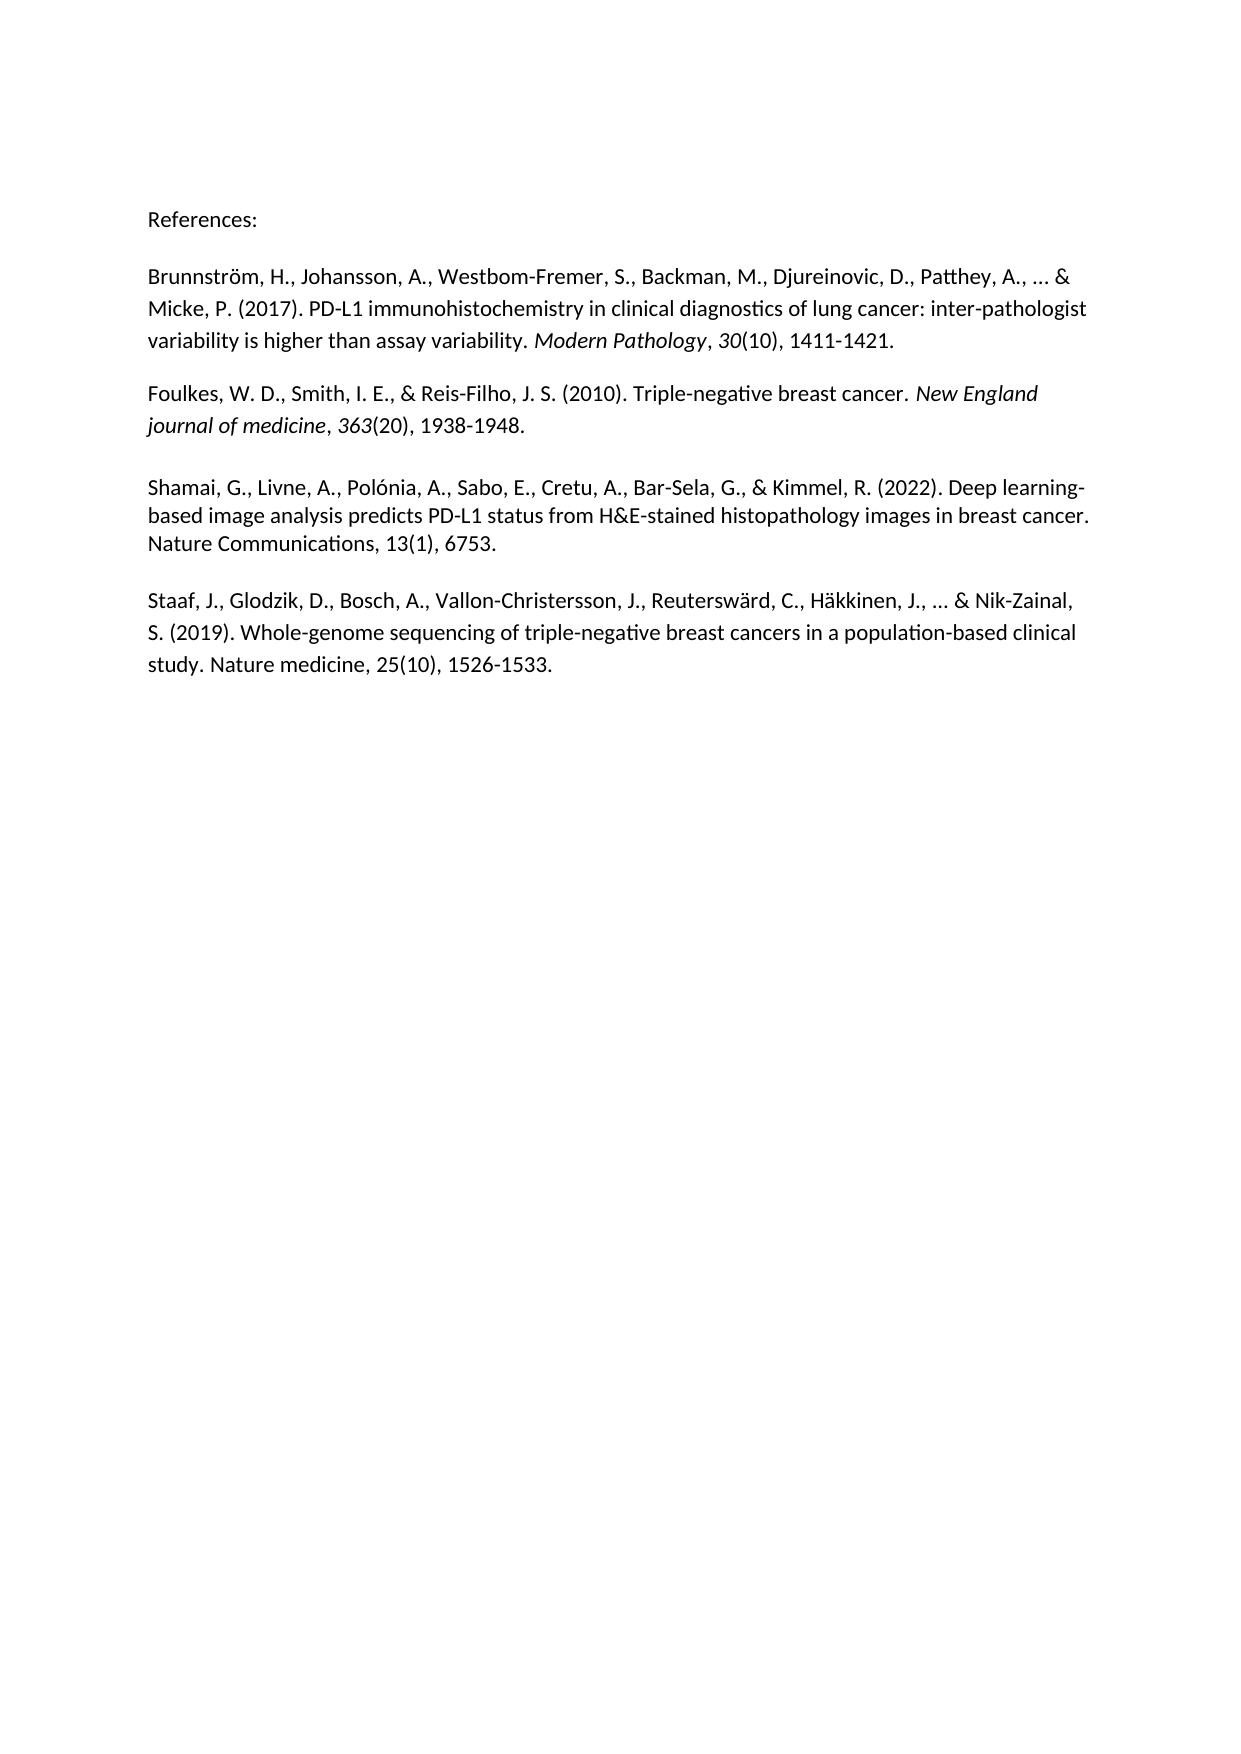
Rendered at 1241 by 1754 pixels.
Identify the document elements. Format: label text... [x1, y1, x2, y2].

text Foulkes, W. D., Smith, I. E., & Reis-Filho, J. S. (2010). Triple-negative breast cancer. New England journal of medicine, 363(20), 1938-1948. [148, 379, 1093, 439]
text Staaf, J., Glodzik, D., Bosch, A., Vallon-Christersson, J., Reuterswärd, C., Häkkinen, J., ... & Nik-Zainal, S. (2019). Whole-genome sequencing of triple-negative breast cancers in a population-based clinical study. Nature medicine, 25(10), 1526-1533. [148, 586, 1093, 678]
text References: [148, 205, 1093, 233]
text Shamai, G., Livne, A., Polónia, A., Sabo, E., Cretu, A., Bar-Sela, G., & Kimmel, R. (2022). Deep learning-based image analysis predicts PD-L1 status from H&E-stained histopathology images in breast cancer. Nature Communications, 13(1), 6753. [148, 473, 1093, 557]
text Brunnström, H., Johansson, A., Westbom-Fremer, S., Backman, M., Djureinovic, D., Patthey, A., ... & Micke, P. (2017). PD-L1 immunohistochemistry in clinical diagnostics of lung cancer: inter-pathologist variability is higher than assay variability. Modern Pathology, 30(10), 1411-1421. [148, 262, 1093, 354]
